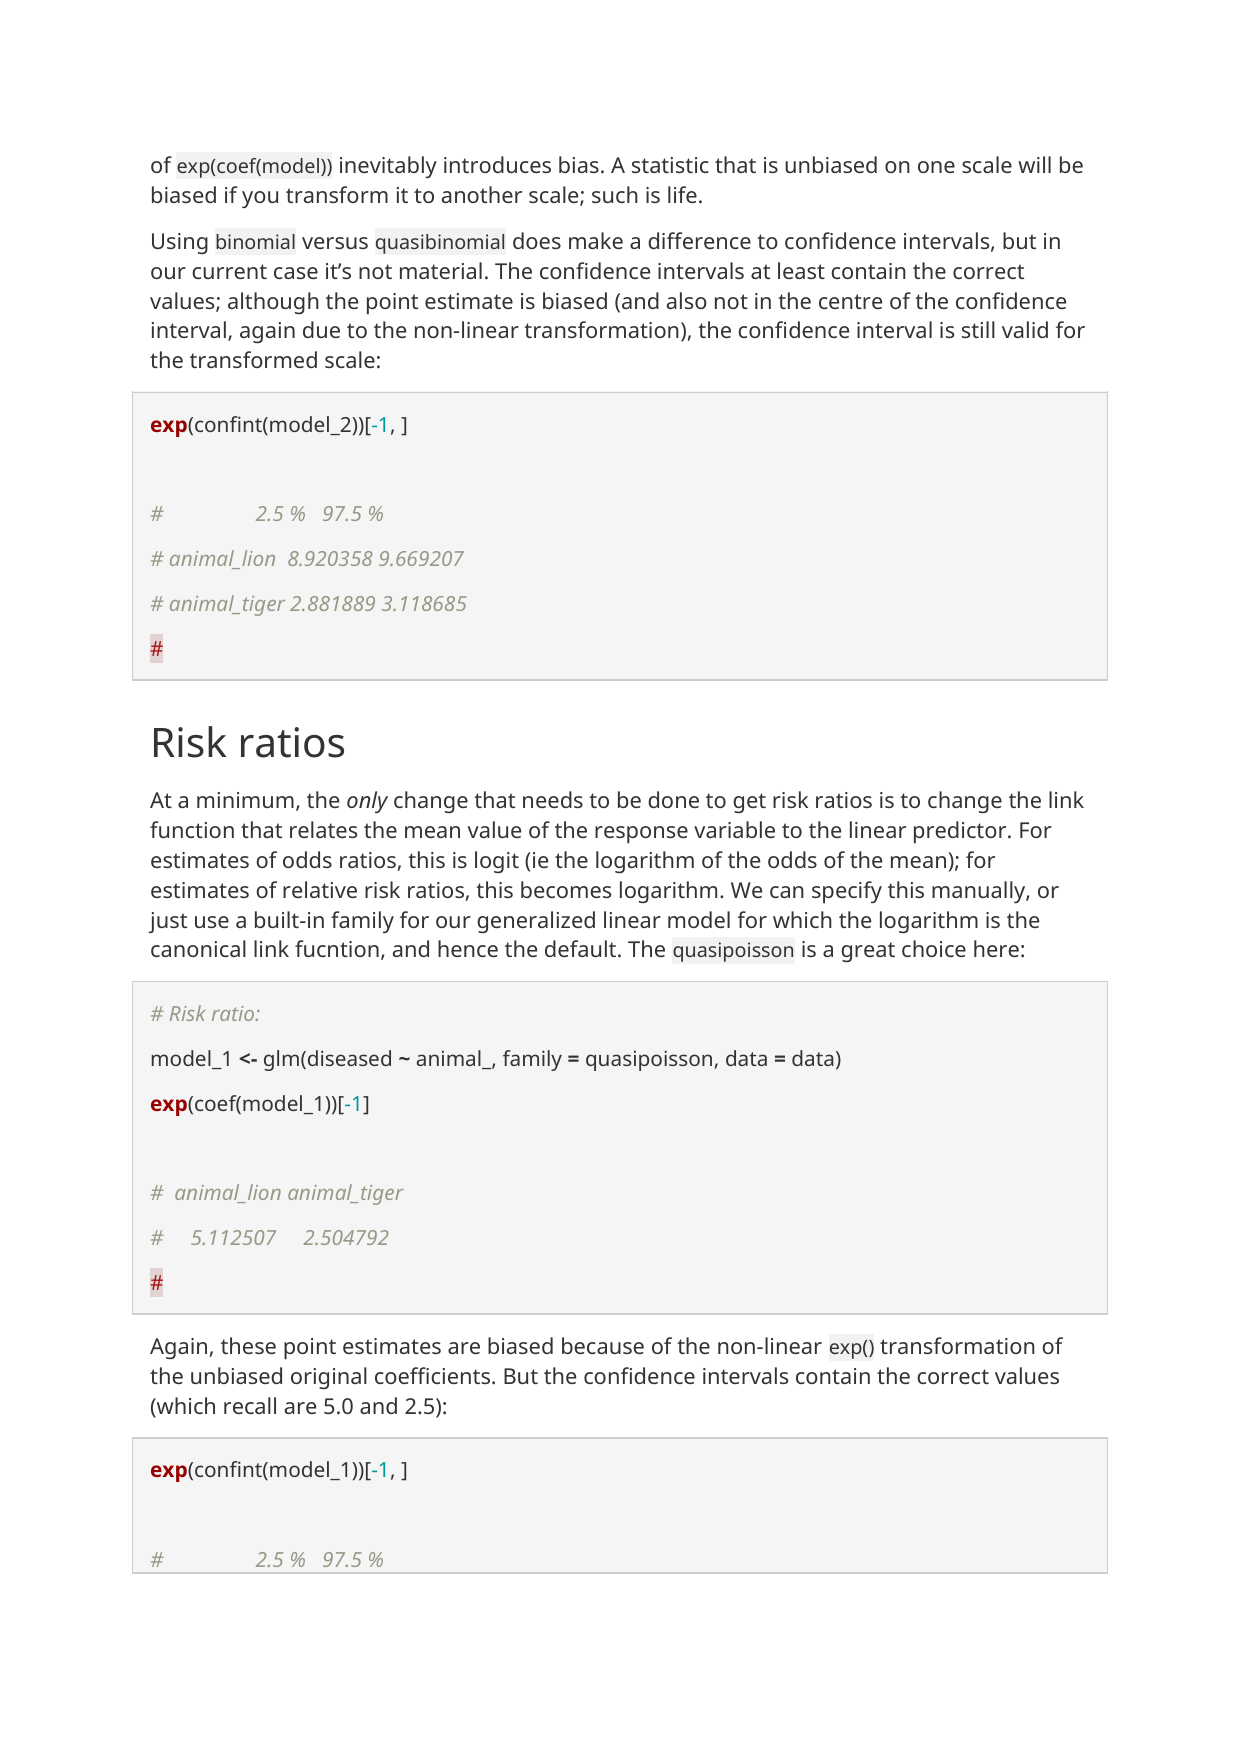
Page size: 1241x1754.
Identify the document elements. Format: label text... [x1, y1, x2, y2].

text Using binomial versus quasibinomial does make a difference to confidence intervals, but in our current case it’s not material. The confidence intervals at least contain the correct values; although the point estimate is biased (and also not in the centre of the confidence interval, again due to the non-linear transformation), the confidence interval is still valid for the transformed scale: [150, 226, 1090, 375]
text # [133, 616, 1107, 679]
text # animal_tiger 2.881889 3.118685 [133, 571, 1107, 616]
text At a minimum, the only change that needs to be done to get risk ratios is to change the link function that relates the mean value of the response variable to the linear predictor. For estimates of odds ratios, this is logit (ie the logarithm of the odds of the mean); for estimates of relative risk ratios, this becomes logarithm. We can specify this manually, or just use a built-in family for our generalized linear model for which the logarithm is the canonical link fucntion, and hence the default. The quasipoisson is a great choice here: [150, 785, 1090, 964]
text exp(coef(model_1))[-1] [133, 1070, 1107, 1115]
text Again, these point estimates are biased because of the non-linear exp() transformation of the unbiased original coefficients. But the confidence intervals contain the correct values (which recall are 5.0 and 2.5): [150, 1331, 1090, 1421]
text # 2.5 % 97.5 % [133, 1527, 1107, 1572]
text # Risk ratio: [133, 982, 1107, 1026]
text # animal_lion animal_tiger [133, 1160, 1107, 1205]
text # 5.112507 2.504792 [133, 1205, 1107, 1250]
text # [133, 1250, 1107, 1313]
text Risk ratios [150, 714, 1090, 769]
text exp(confint(model_1))[-1, ] [133, 1439, 1107, 1482]
text # 2.5 % 97.5 % [133, 481, 1107, 526]
text # animal_lion 8.920358 9.669207 [133, 526, 1107, 571]
text model_1 <- glm(diseased ~ animal_, family = quasipoisson, data = data) [133, 1026, 1107, 1070]
text exp(confint(model_2))[-1, ] [133, 393, 1107, 436]
